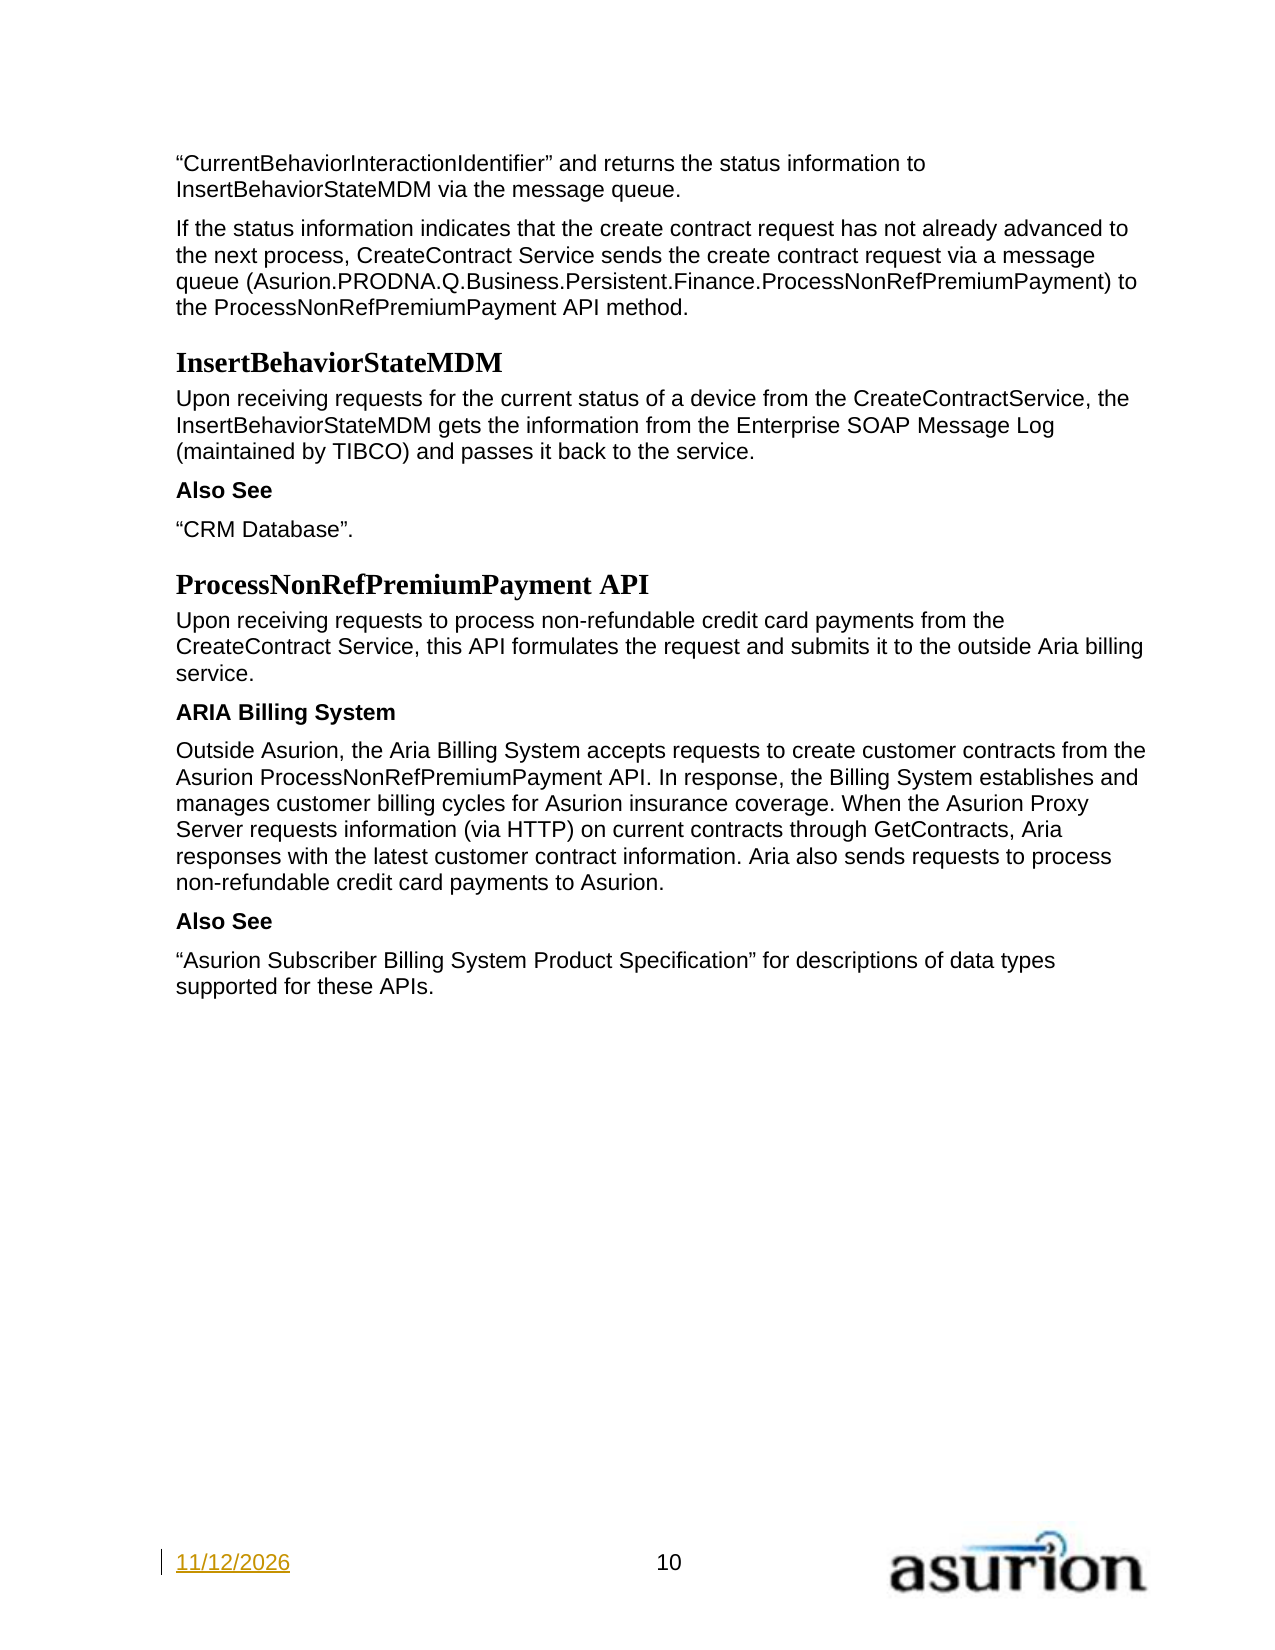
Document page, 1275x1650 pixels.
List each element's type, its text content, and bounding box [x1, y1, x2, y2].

subtitle InsertBehaviorStateMDM [176, 346, 1162, 379]
subtitle ProcessNonRefPremiumPayment API [176, 567, 1162, 601]
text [176, 150, 1162, 203]
text Outside Asurion, the Aria Billing System accepts requests to create customer contracts from the Asurion ProcessNonRefPremiumPayment API. In response, the Billing System establishes and manages customer billing cycles for Asurion insurance coverage. When the Asurion Proxy Server requests information (via HTTP) on current contracts through GetContracts, Aria responses with the latest customer contract information. Aria also sends requests to process non-refundable credit card payments to Asurion. [176, 737, 1162, 896]
text If the status information indicates that the create contract request has not already advanced to the next process, CreateContract Service sends the create contract request via a message queue (Asurion.PRODNA.Q.Business.Persistent.Finance.ProcessNonRefPremiumPayment) to the ProcessNonRefPremiumPayment API method. [176, 215, 1162, 321]
picture [862, 1521, 1160, 1612]
text Upon receiving requests to process non-refundable credit card payments from the CreateContract Service, this API formulates the request and submits it to the outside Aria billing service. [176, 607, 1162, 686]
text Also See [176, 477, 1162, 503]
text “Asurion Subscriber Billing System Product Specification” for descriptions of data types supported for these APIs. [176, 947, 1162, 999]
text Upon receiving requests for the current status of a device from the CreateContractService, the InsertBehaviorStateMDM gets the information from the Enterprise SOAP Message Log (maintained by TIBCO) and passes it back to the service. [176, 385, 1162, 464]
text “CRM Database”. [176, 516, 1162, 542]
text ARIA Billing System [176, 698, 1162, 725]
text Also See [176, 908, 1162, 934]
